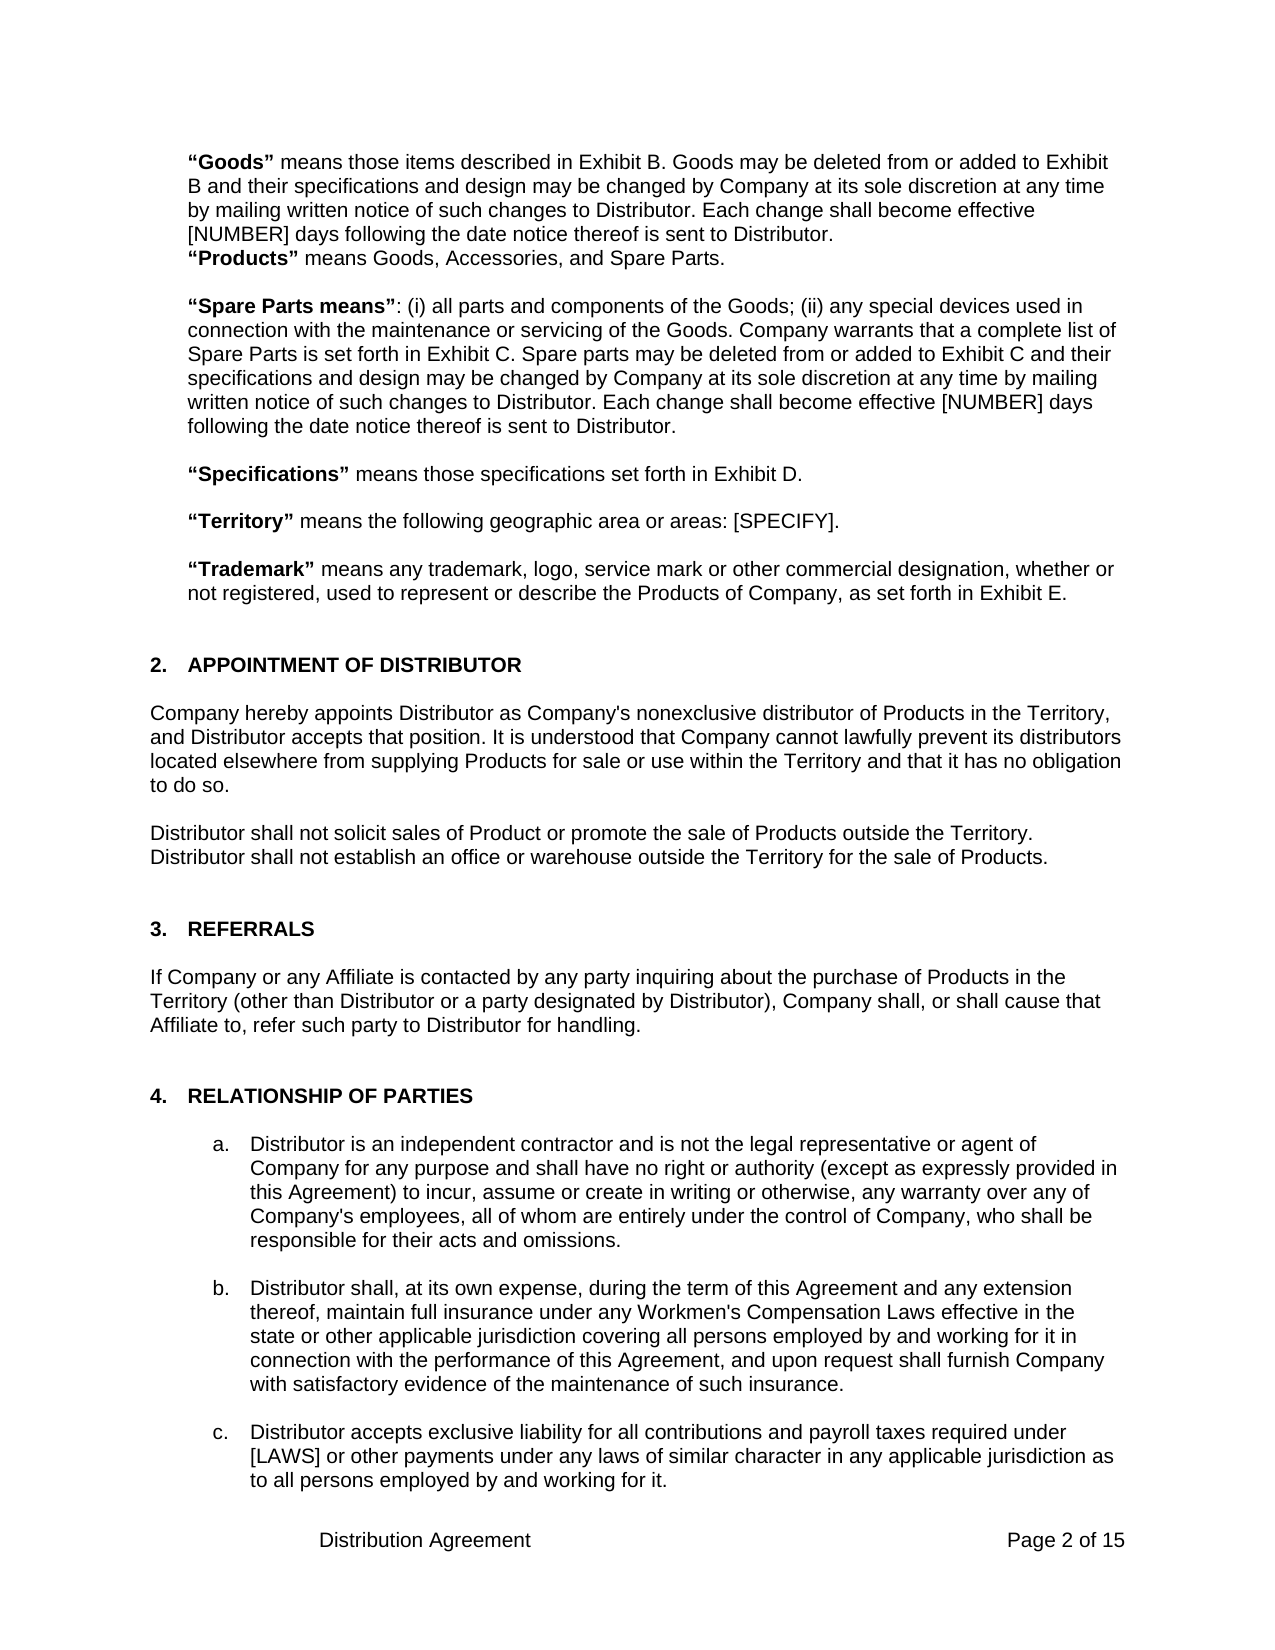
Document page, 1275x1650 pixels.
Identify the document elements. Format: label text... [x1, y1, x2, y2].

text “Trademark” means any trademark, logo, service mark or other commercial designation, whether or not registered, used to represent or describe the Products of Company, as set forth in Exhibit E. [187, 557, 1125, 605]
text Company hereby appoints Distributor as Company's nonexclusive distributor of Products in the Territory, and Distributor accepts that position. It is understood that Company cannot lawfully prevent its distributors located elsewhere from supplying Products for sale or use within the Territory and that it has no obligation to do so. [150, 701, 1125, 797]
list Distributor accepts exclusive liability for all contributions and payroll taxes required under [LAWS] or other payments under any laws of similar character in any applicable jurisdiction as to all persons employed by and working for it. [212, 1420, 1125, 1492]
text If Company or any Affiliate is contacted by any party inquiring about the purchase of Products in the Territory (other than Distributor or a party designated by Distributor), Company shall, or shall cause that Affiliate to, refer such party to Distributor for handling. [150, 964, 1125, 1036]
text Distributor shall not solicit sales of Product or promote the sale of Products outside the Territory. Distributor shall not establish an office or warehouse outside the Territory for the sale of Products. [150, 821, 1125, 869]
text “Goods” means those items described in Exhibit B. Goods may be deleted from or added to Exhibit B and their specifications and design may be changed by Company at its sole discretion at any time by mailing written notice of such changes to Distributor. Each change shall become effective [NUMBER] days following the date notice thereof is sent to Distributor. [187, 150, 1125, 246]
text “Spare Parts means”: (i) all parts and components of the Goods; (ii) any special devices used in connection with the maintenance or servicing of the Goods. Company warrants that a complete list of Spare Parts is set forth in Exhibit C. Spare parts may be deleted from or added to Exhibit C and their specifications and design may be changed by Company at its sole discretion at any time by mailing written notice of such changes to Distributor. Each change shall become effective [NUMBER] days following the date notice thereof is sent to Distributor. [187, 294, 1125, 437]
list Distributor shall, at its own expense, during the term of this Agreement and any extension thereof, maintain full insurance under any Workmen's Compensation Laws effective in the state or other applicable jurisdiction covering all persons employed by and working for it in connection with the performance of this Agreement, and upon request shall furnish Company with satisfactory evidence of the maintenance of such insurance. [212, 1276, 1125, 1396]
list RELATIONSHIP OF PARTIES [150, 1084, 1125, 1108]
text “Territory” means the following geographic area or areas: [SPECIFY]. [187, 509, 1125, 533]
list REFERRALS [150, 917, 1125, 941]
text “Specifications” means those specifications set forth in Exhibit D. [187, 461, 1125, 485]
list APPOINTMENT OF DISTRIBUTOR [150, 653, 1125, 677]
list Distributor is an independent contractor and is not the legal representative or agent of Company for any purpose and shall have no right or authority (except as expressly provided in this Agreement) to incur, assume or create in writing or otherwise, any warranty over any of Company's employees, all of whom are entirely under the control of Company, who shall be responsible for their acts and omissions. [212, 1132, 1125, 1252]
text “Products” means Goods, Accessories, and Spare Parts. [187, 246, 1125, 270]
